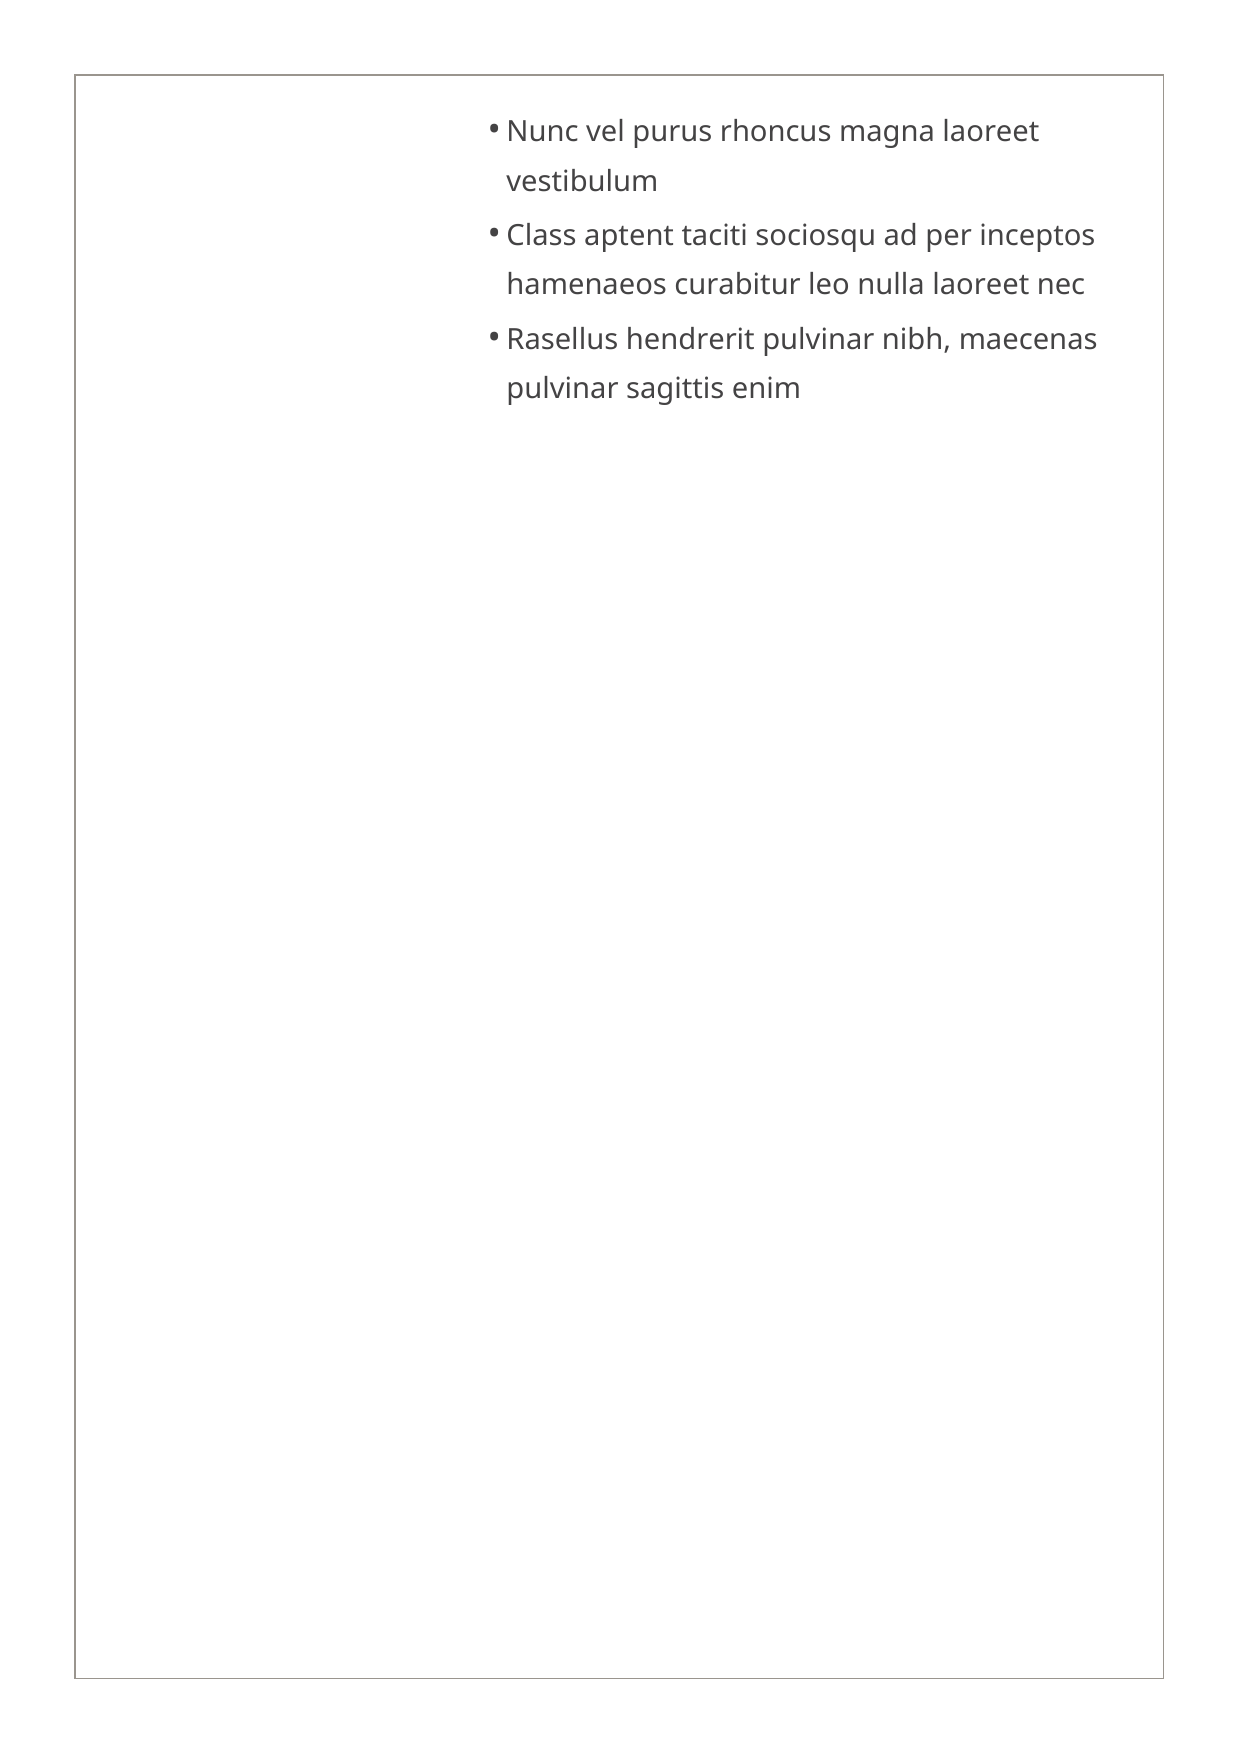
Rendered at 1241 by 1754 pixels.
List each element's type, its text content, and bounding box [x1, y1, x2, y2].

list Class aptent taciti sociosqu ad per inceptos hamenaeos curabitur leo nulla laoreet nec [487, 216, 1165, 312]
list Rasellus hendrerit pulvinar nibh, maecenas pulvinar sagittis enim [487, 328, 1165, 424]
list Nunc vel purus rhoncus magna laoreet vestibulum [487, 104, 1165, 199]
